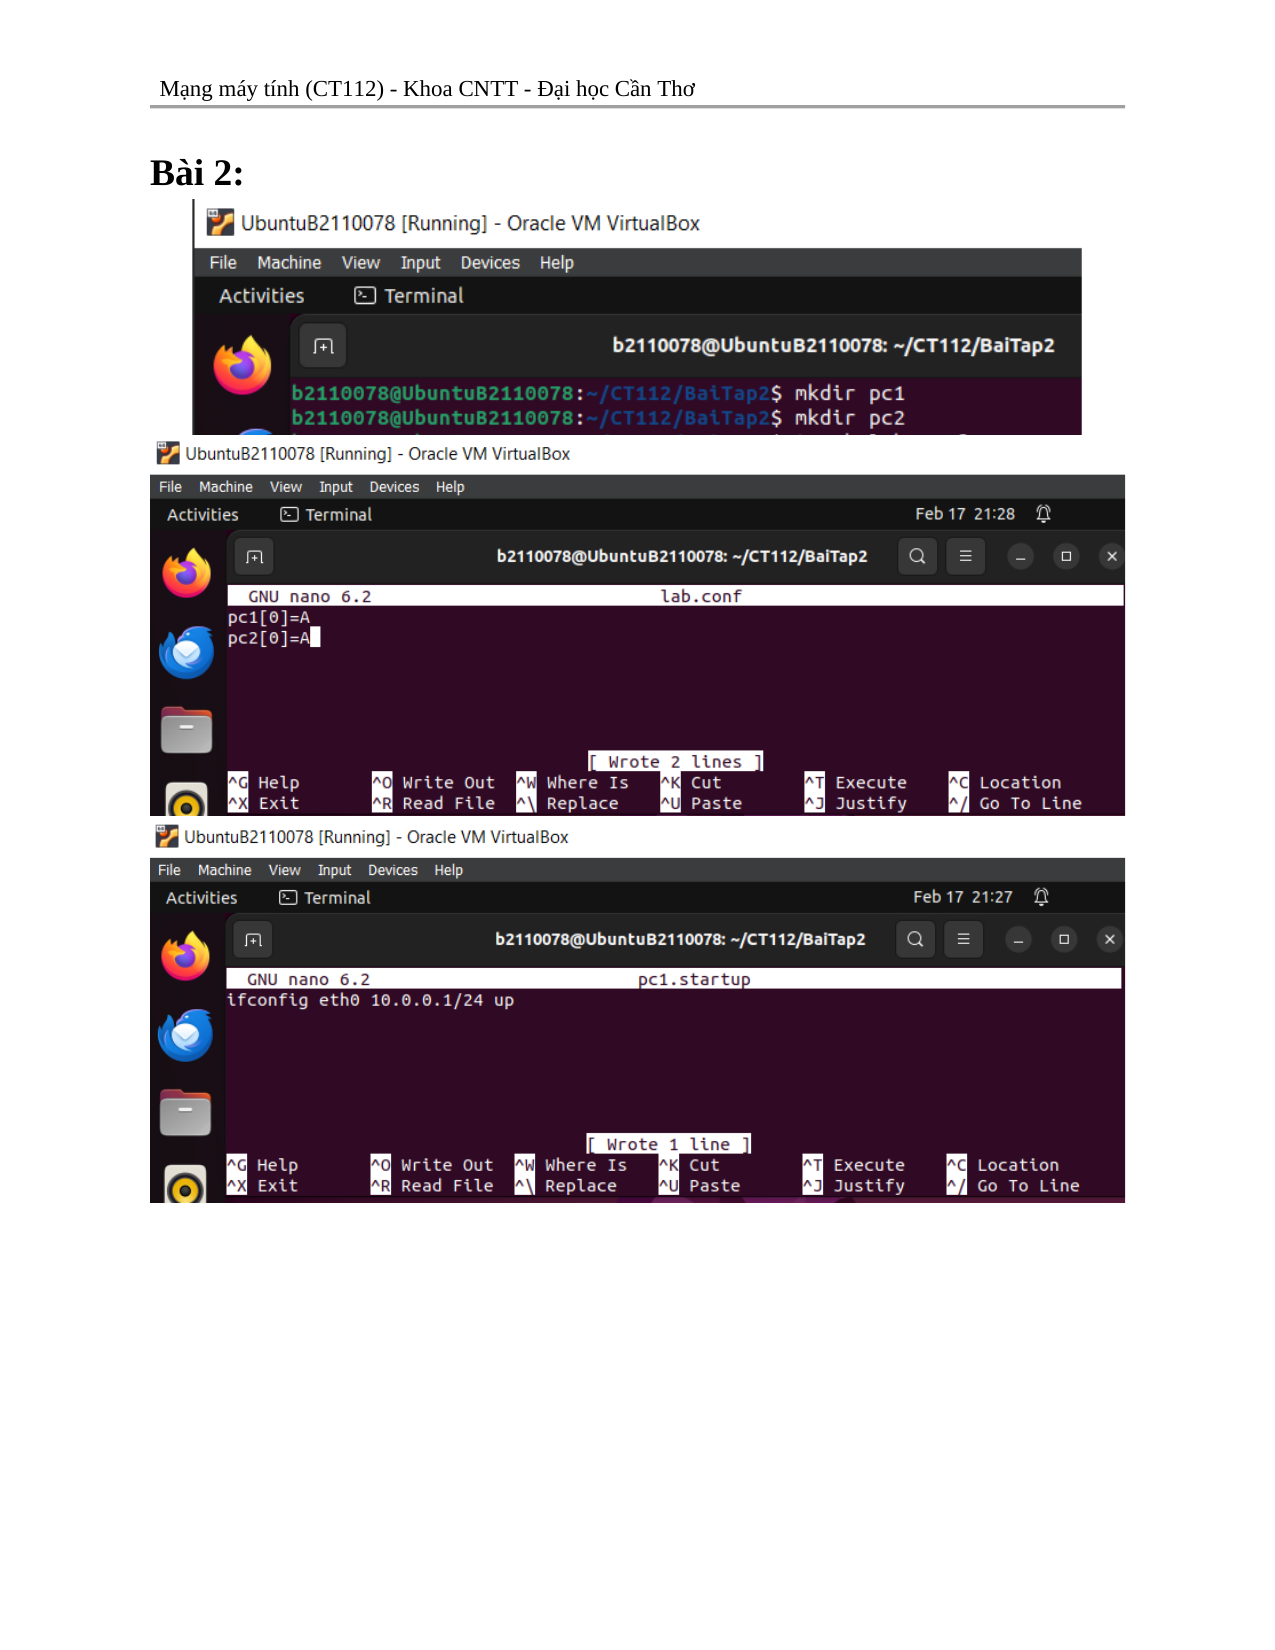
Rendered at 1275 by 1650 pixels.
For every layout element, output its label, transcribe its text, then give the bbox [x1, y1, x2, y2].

text Bài 2: [150, 150, 1125, 193]
picture [150, 438, 1125, 816]
picture [150, 819, 1125, 1203]
picture [192, 199, 1083, 435]
